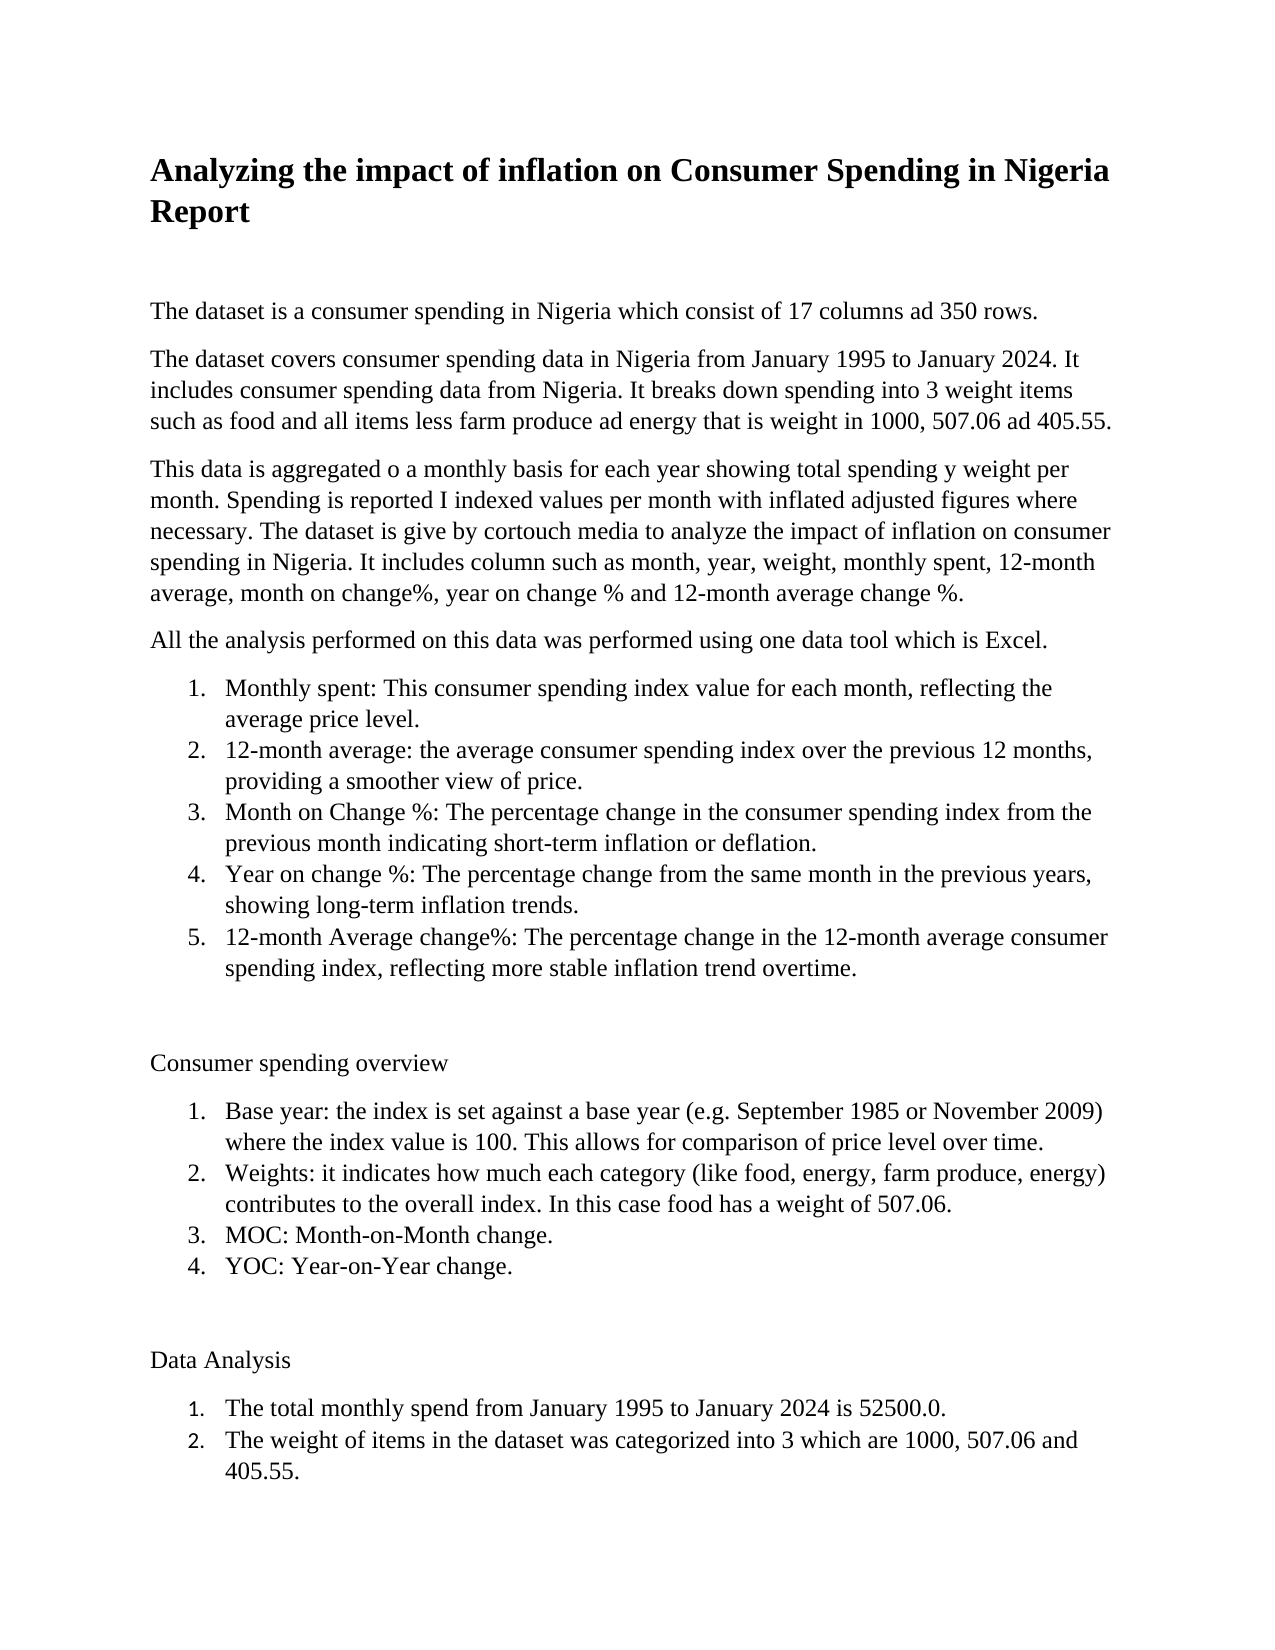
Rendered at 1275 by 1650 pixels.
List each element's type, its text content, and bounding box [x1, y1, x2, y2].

list 12-month Average change%: The percentage change in the 12-month average consumer spending index, reflecting more stable inflation trend overtime. [187, 922, 1125, 981]
list Monthly spent: This consumer spending index value for each month, reflecting the average price level. [187, 673, 1125, 733]
list The weight of items in the dataset was categorized into 3 which are 1000, 507.06 and 405.55. [187, 1425, 1125, 1485]
text This data is aggregated o a monthly basis for each year showing total spending y weight per month. Spending is reported I indexed values per month with inflated adjusted figures where necessary. The dataset is give by cortouch media to analyze the impact of inflation on consumer spending in Nigeria. It includes column such as month, year, weight, monthly spent, 12-month average, month on change%, year on change % and 12-month average change %. [150, 454, 1125, 607]
list 12-month average: the average consumer spending index over the previous 12 months, providing a smoother view of price. [187, 735, 1125, 795]
list Weights: it indicates how much each category (like food, energy, farm produce, energy) contributes to the overall index. In this case food has a weight of 507.06. [187, 1158, 1125, 1218]
text The dataset is a consumer spending in Nigeria which consist of 17 columns ad 350 rows. [150, 296, 1125, 325]
list Base year: the index is set against a base year (e.g. September 1985 or November 2009) where the index value is 100. This allows for comparison of price level over time. [187, 1096, 1125, 1156]
text The dataset covers consumer spending data in Nigeria from January 1995 to January 2024. It includes consumer spending data from Nigeria. It breaks down spending into 3 weight items such as food and all items less farm produce ad energy that is weight in 1000, 507.06 ad 405.55. [150, 344, 1125, 435]
list MOC: Month-on-Month change. [187, 1220, 1125, 1249]
text Analyzing the impact of inflation on Consumer Spending in Nigeria Report [150, 150, 1125, 230]
text All the analysis performed on this data was performed using one data tool which is Excel. [150, 626, 1125, 654]
list Month on Change %: The percentage change in the consumer spending index from the previous month indicating short-term inflation or deflation. [187, 797, 1125, 857]
list YOC: Year-on-Year change. [187, 1251, 1125, 1280]
list Year on change %: The percentage change from the same month in the previous years, showing long-term inflation trends. [187, 859, 1125, 919]
text Data Analysis [150, 1346, 1125, 1374]
text Consumer spending overview [150, 1048, 1125, 1077]
list The total monthly spend from January 1995 to January 2024 is 52500.0. [187, 1393, 1125, 1422]
